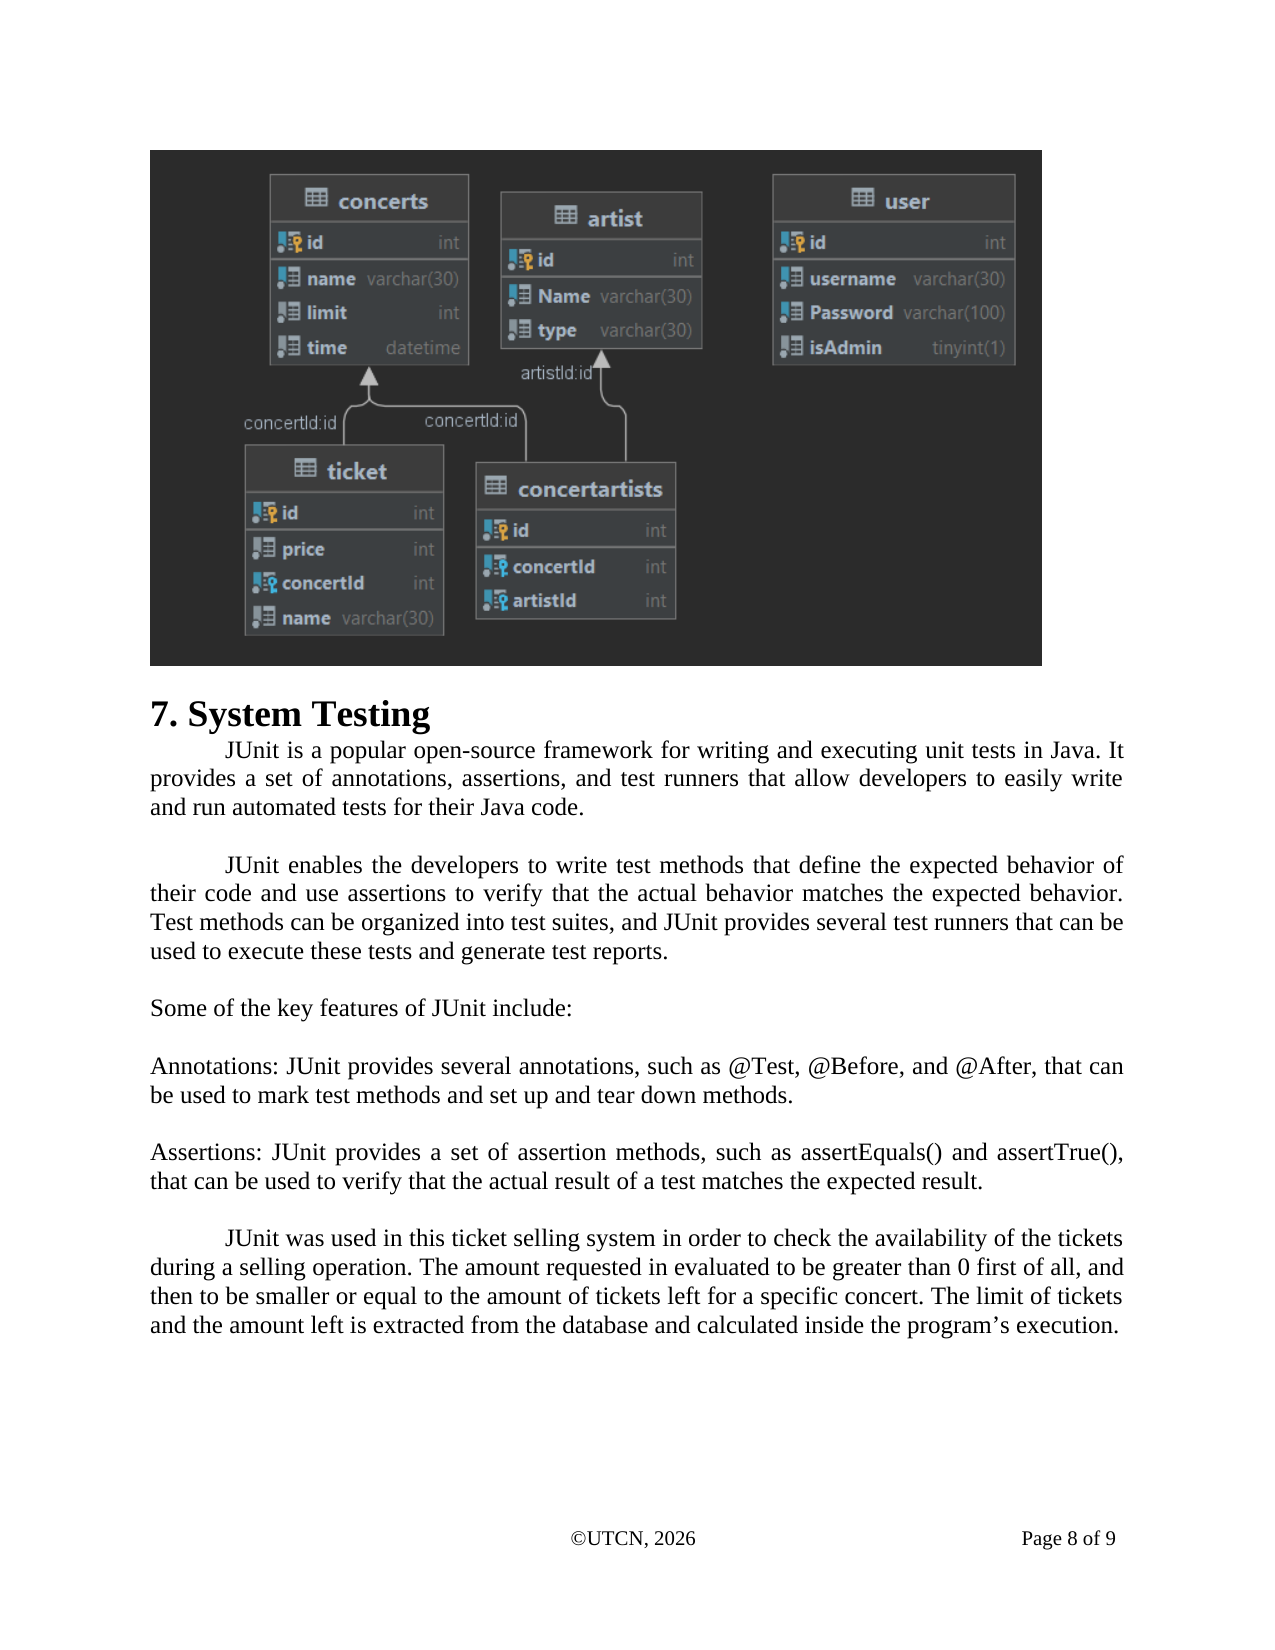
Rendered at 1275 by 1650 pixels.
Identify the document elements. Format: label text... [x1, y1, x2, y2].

text Annotations: JUnit provides several annotations, such as @Test, @Before, and @After, that can be used to mark test methods and set up and tear down methods. [150, 1051, 1125, 1108]
text Assertions: JUnit provides a set of assertion methods, such as assertEquals() and assertTrue(), that can be used to verify that the actual result of a test matches the expected result. [150, 1137, 1125, 1195]
text JUnit is a popular open-source framework for writing and executing unit tests in Java. It provides a set of annotations, assertions, and test runners that allow developers to easily write and run automated tests for their Java code. [150, 735, 1125, 821]
text Some of the key features of JUnit include: [150, 993, 1125, 1022]
text JUnit was used in this ticket selling system in order to check the availability of the tickets during a selling operation. The amount requested in evaluated to be greater than 0 first of all, and then to be smaller or equal to the amount of tickets left for a specific concert. The limit of tickets and the amount left is extracted from the database and calculated inside the program’s execution. [150, 1223, 1125, 1338]
text JUnit enables the developers to write test methods that define the expected behavior of their code and use assertions to verify that the actual behavior matches the expected behavior. Test methods can be organized into test suites, and JUnit provides several test runners that can be used to execute these tests and generate test reports. [150, 850, 1125, 965]
picture [150, 150, 1042, 666]
title 7. System Testing [150, 692, 1125, 735]
